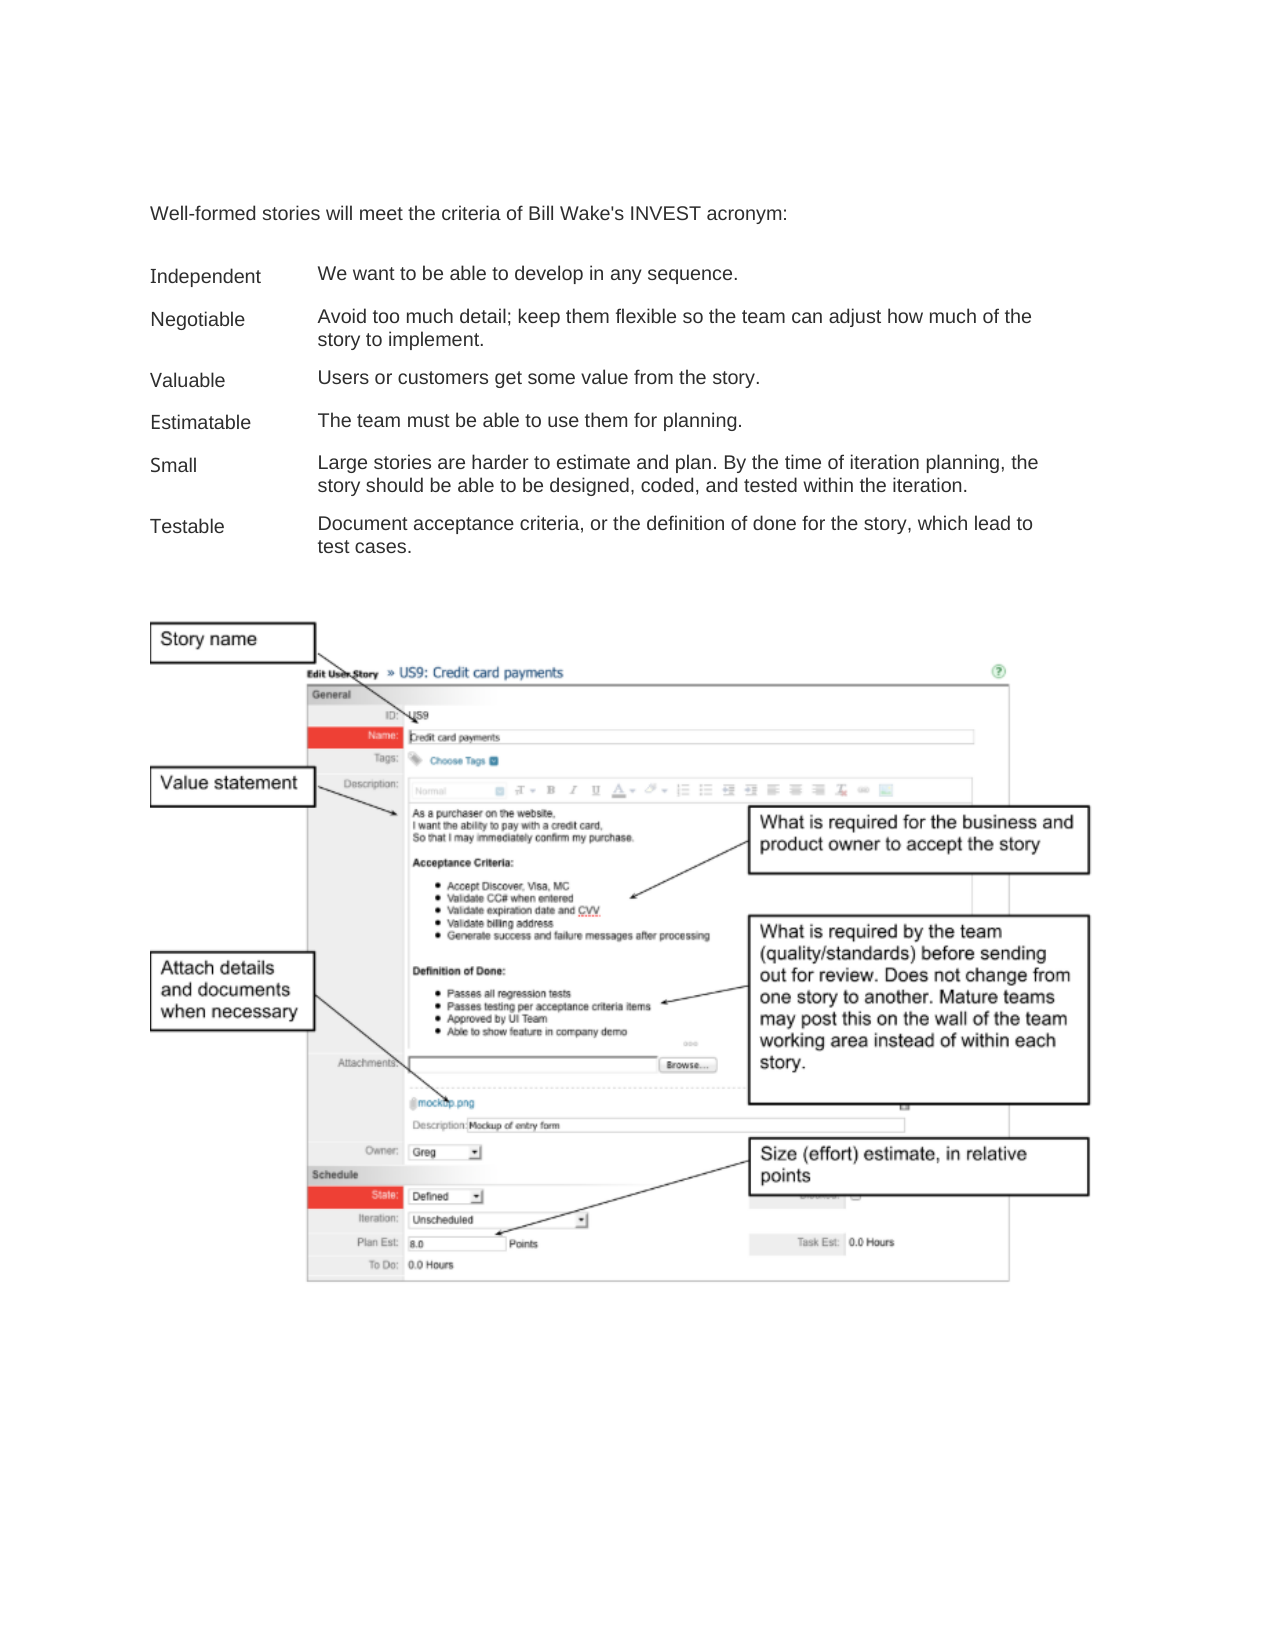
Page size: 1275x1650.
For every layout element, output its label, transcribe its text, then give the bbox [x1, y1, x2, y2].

table_cell Negotiable [150, 289, 317, 350]
table_cell Small [150, 436, 317, 497]
table_cell Large stories are harder to estimate and plan. By the time of iteration planning, the story should be able to be designed, coded, and tested within the iteration. [318, 436, 1100, 497]
table_cell Testable [150, 497, 317, 558]
table_header Independent [150, 247, 317, 289]
picture [150, 604, 1125, 1293]
table_header We want to be able to develop in any sequence. [318, 247, 1100, 289]
table_cell Avoid too much detail; keep them flexible so the team can adjust how much of the story to implement. [318, 289, 1100, 350]
table_cell The team must be able to use them for planning. [318, 393, 1100, 436]
table_cell Document acceptance criteria, or the definition of done for the story, which lead to test cases. [318, 497, 1100, 558]
table_cell Estimatable [150, 393, 317, 436]
table_cell Users or customers get some value from the story. [318, 350, 1100, 393]
table_cell Valuable [150, 350, 317, 393]
text Well-formed stories will meet the criteria of Bill Wake's INVEST acronym: [150, 202, 1125, 225]
